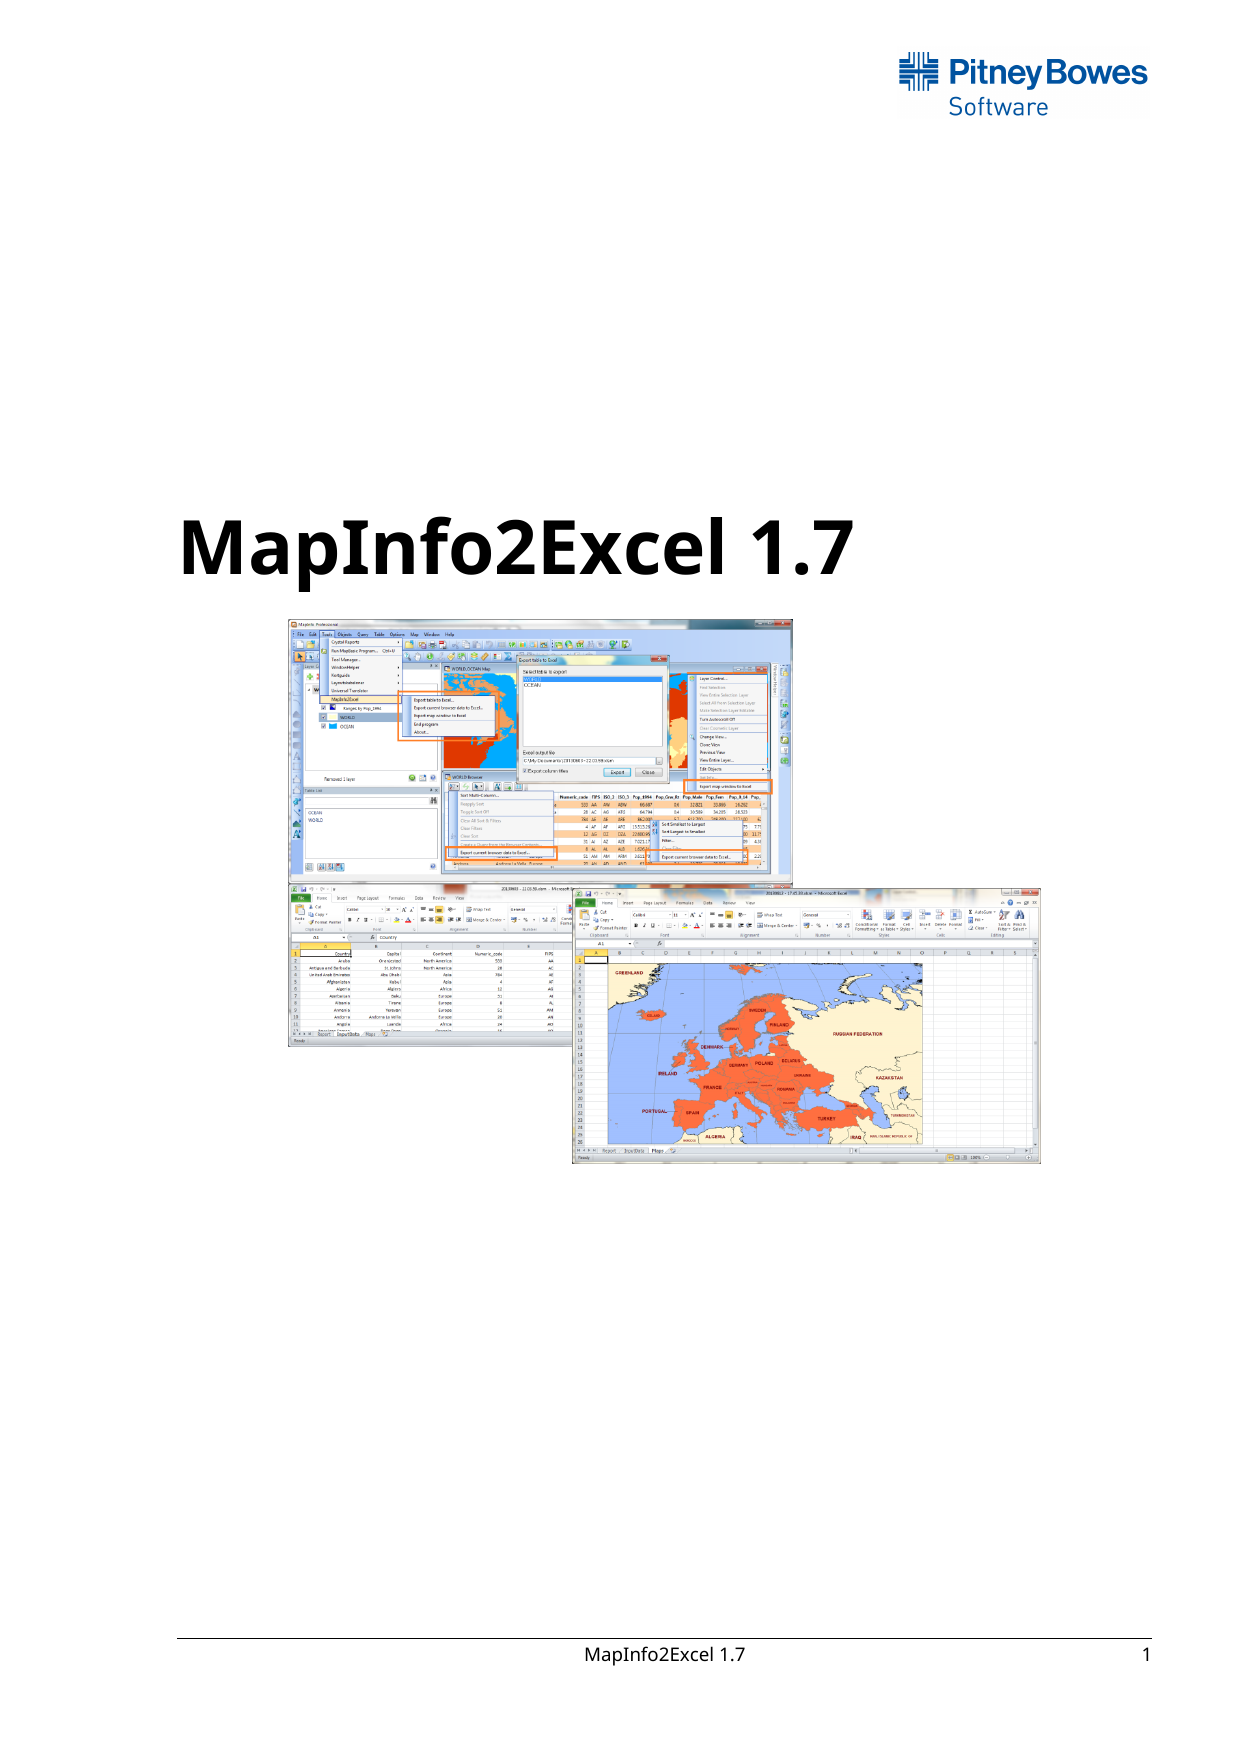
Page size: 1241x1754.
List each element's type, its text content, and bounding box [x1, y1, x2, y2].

text MapInfo2Excel 1.7 [177, 494, 1152, 596]
picture [288, 619, 1041, 1164]
picture [896, 46, 1150, 119]
